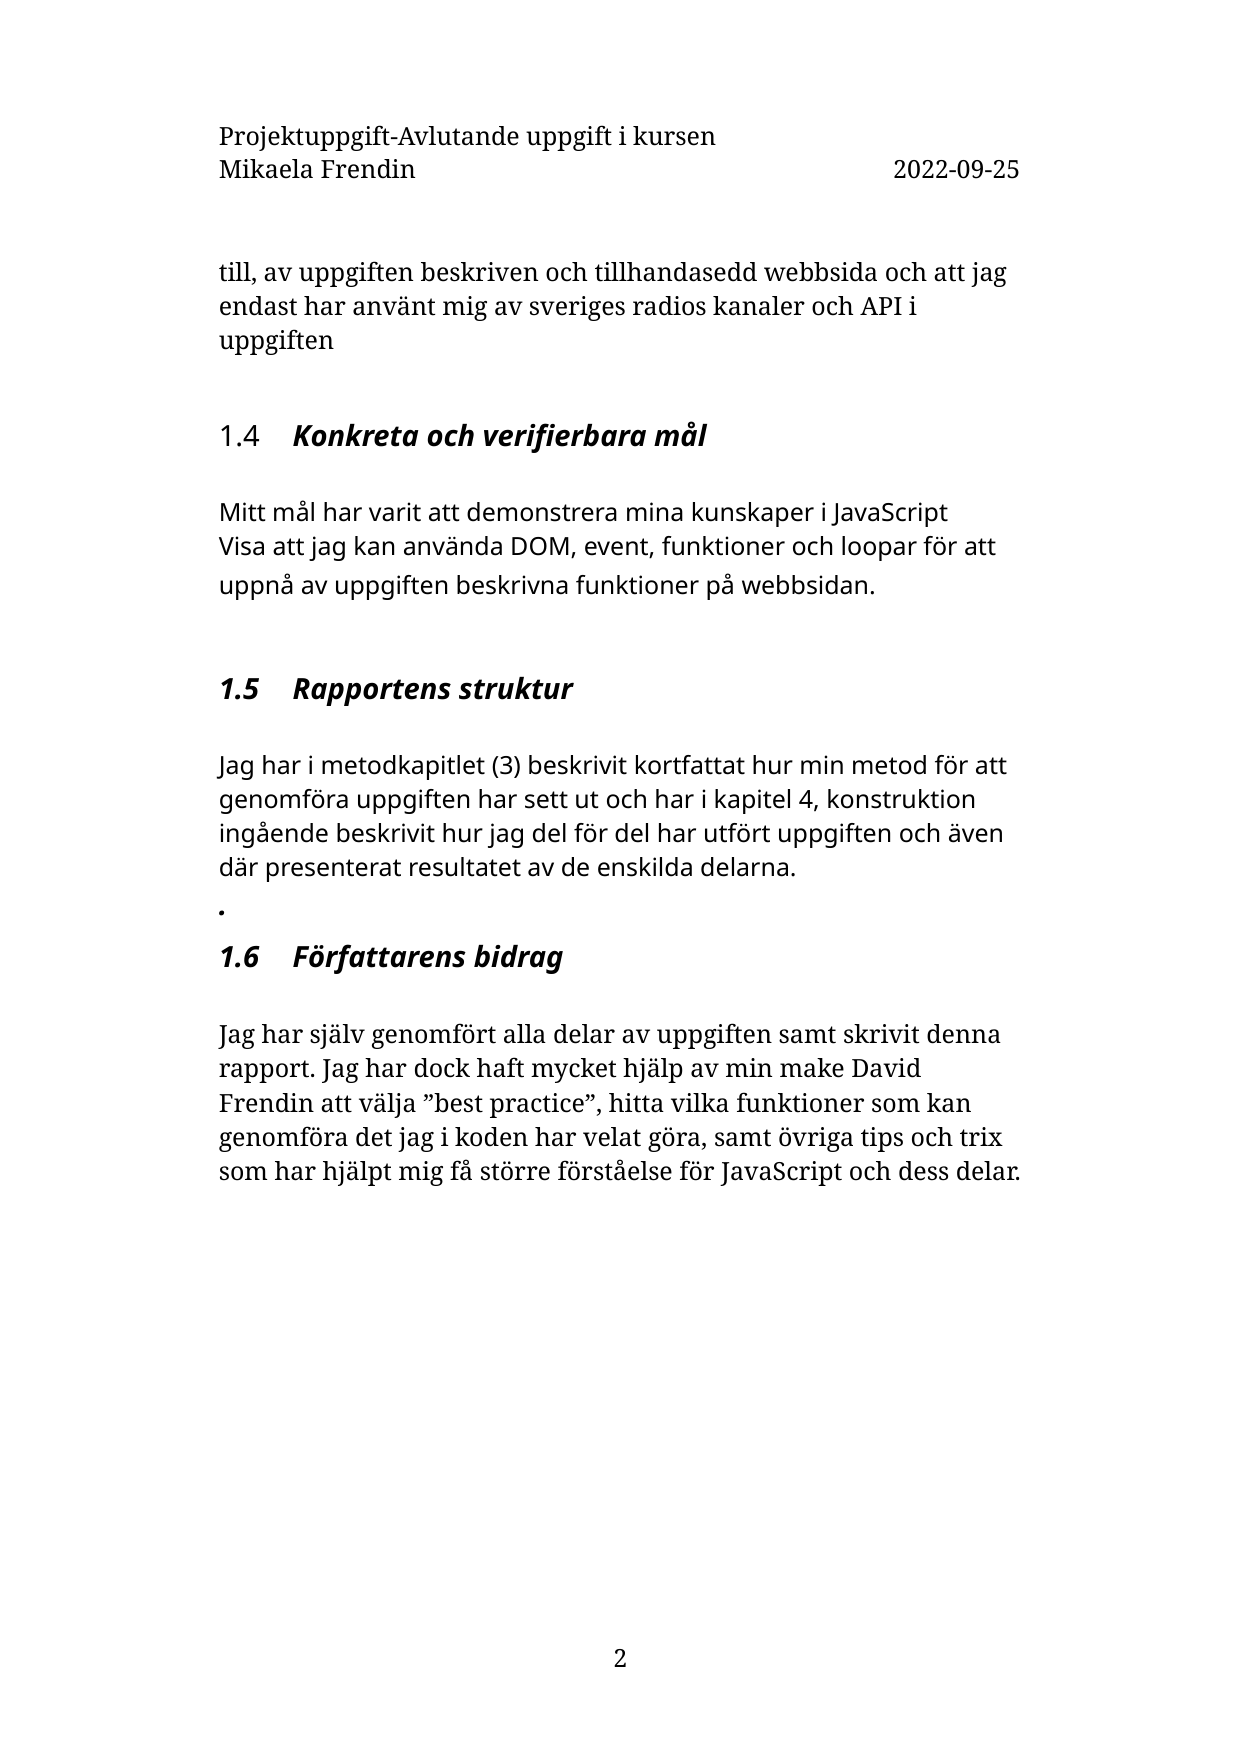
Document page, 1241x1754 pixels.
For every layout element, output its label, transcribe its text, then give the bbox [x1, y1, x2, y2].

text Jag har själv genomfört alla delar av uppgiften samt skrivit denna rapport. Jag har dock haft mycket hjälp av min make David Frendin att välja ”best practice”, hitta vilka funktioner som kan genomföra det jag i koden har velat göra, samt övriga tips och trix som har hjälpt mig få större förståelse för JavaScript och dess delar. [218, 983, 1022, 1187]
subtitle Författarens bidrag [218, 936, 1022, 976]
subtitle Konkreta och verifierbara mål Mitt mål har varit att demonstrera mina kunskaper i JavaScript Visa att jag kan använda DOM, event, funktioner och loopar för att uppnå av uppgiften beskrivna funktioner på webbsidan. [218, 415, 1022, 603]
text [218, 254, 1022, 391]
subtitle Rapportens struktur Jag har i metodkapitlet (3) beskrivit kortfattat hur min metod för att genomföra uppgiften har sett ut och har i kapitel 4, konstruktion ingående beskrivit hur jag del för del har utfört uppgiften och även där presenterat resultatet av de enskilda delarna. . [218, 668, 1022, 924]
